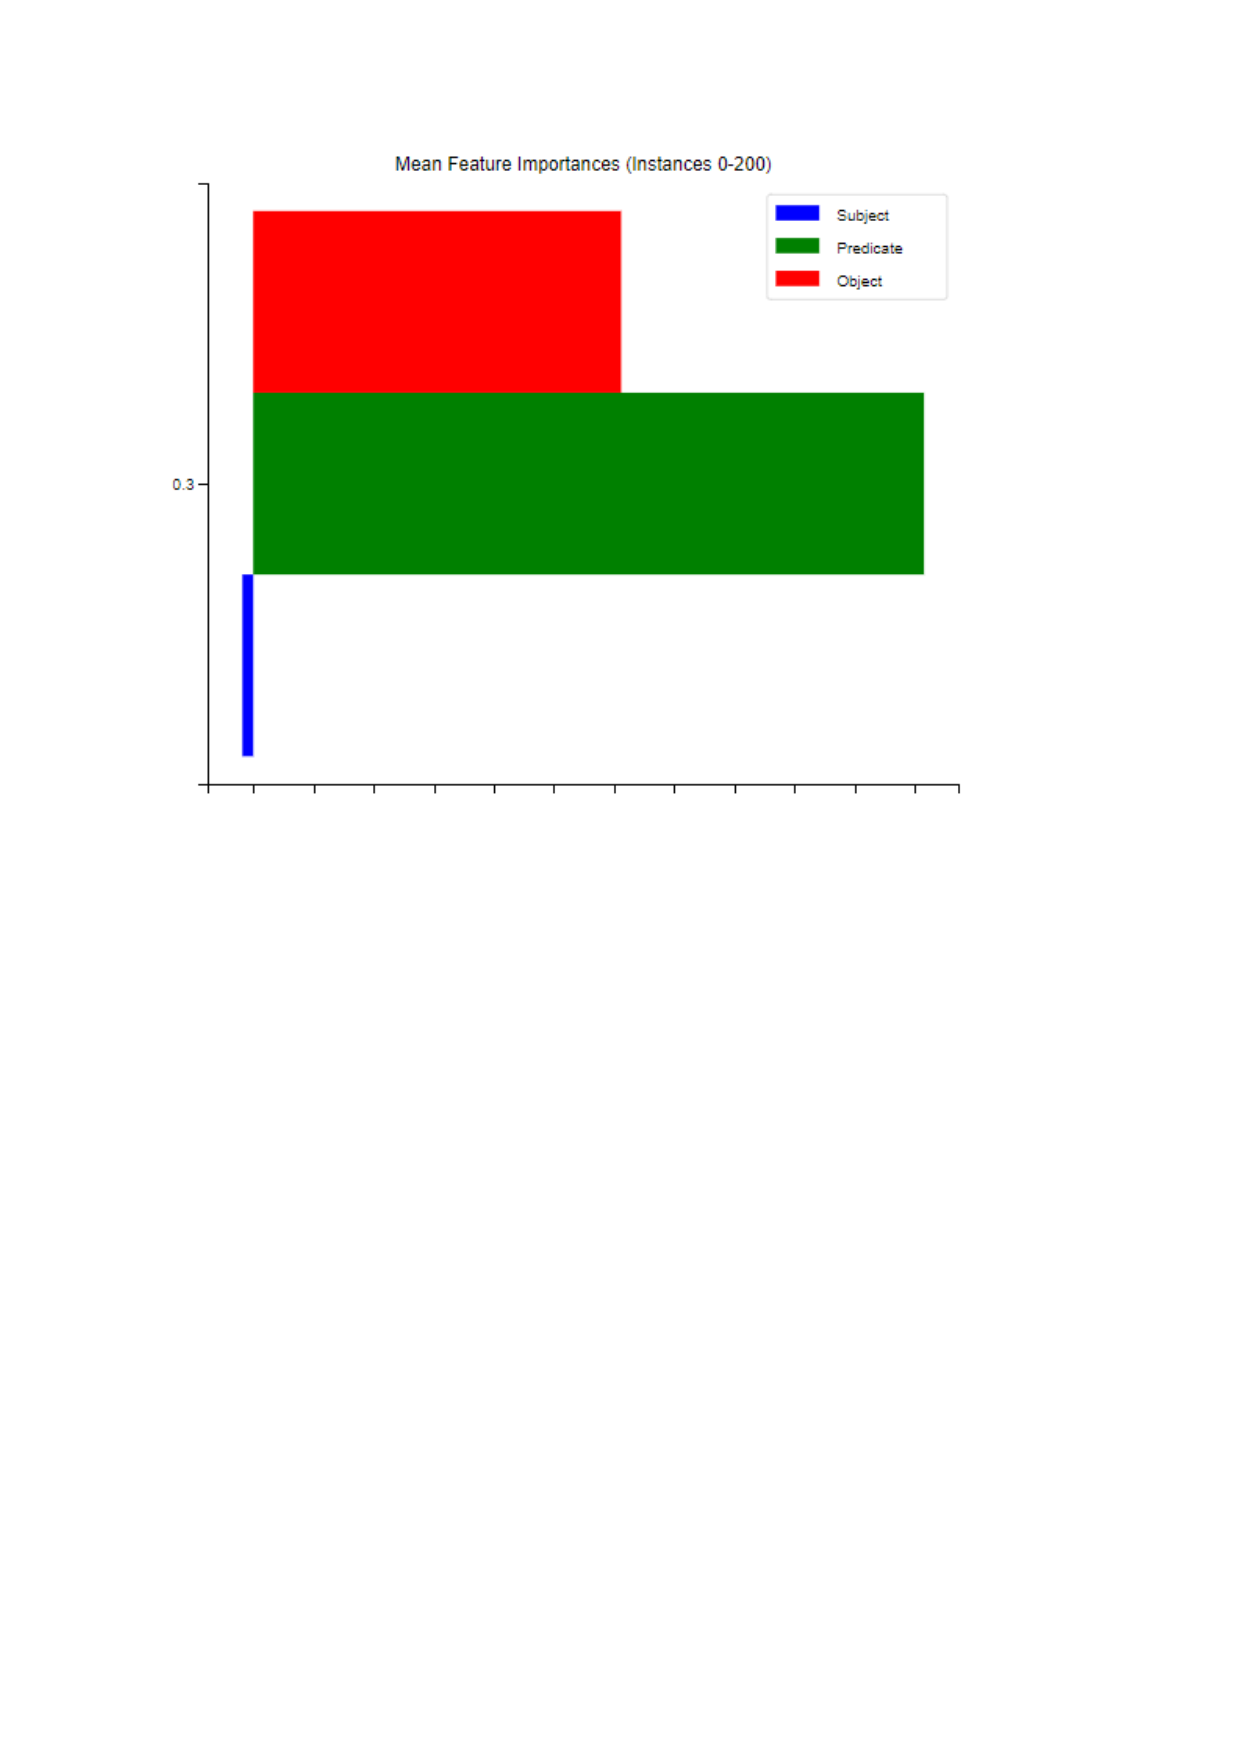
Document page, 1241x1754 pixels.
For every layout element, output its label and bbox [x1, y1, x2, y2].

picture [150, 150, 982, 814]
